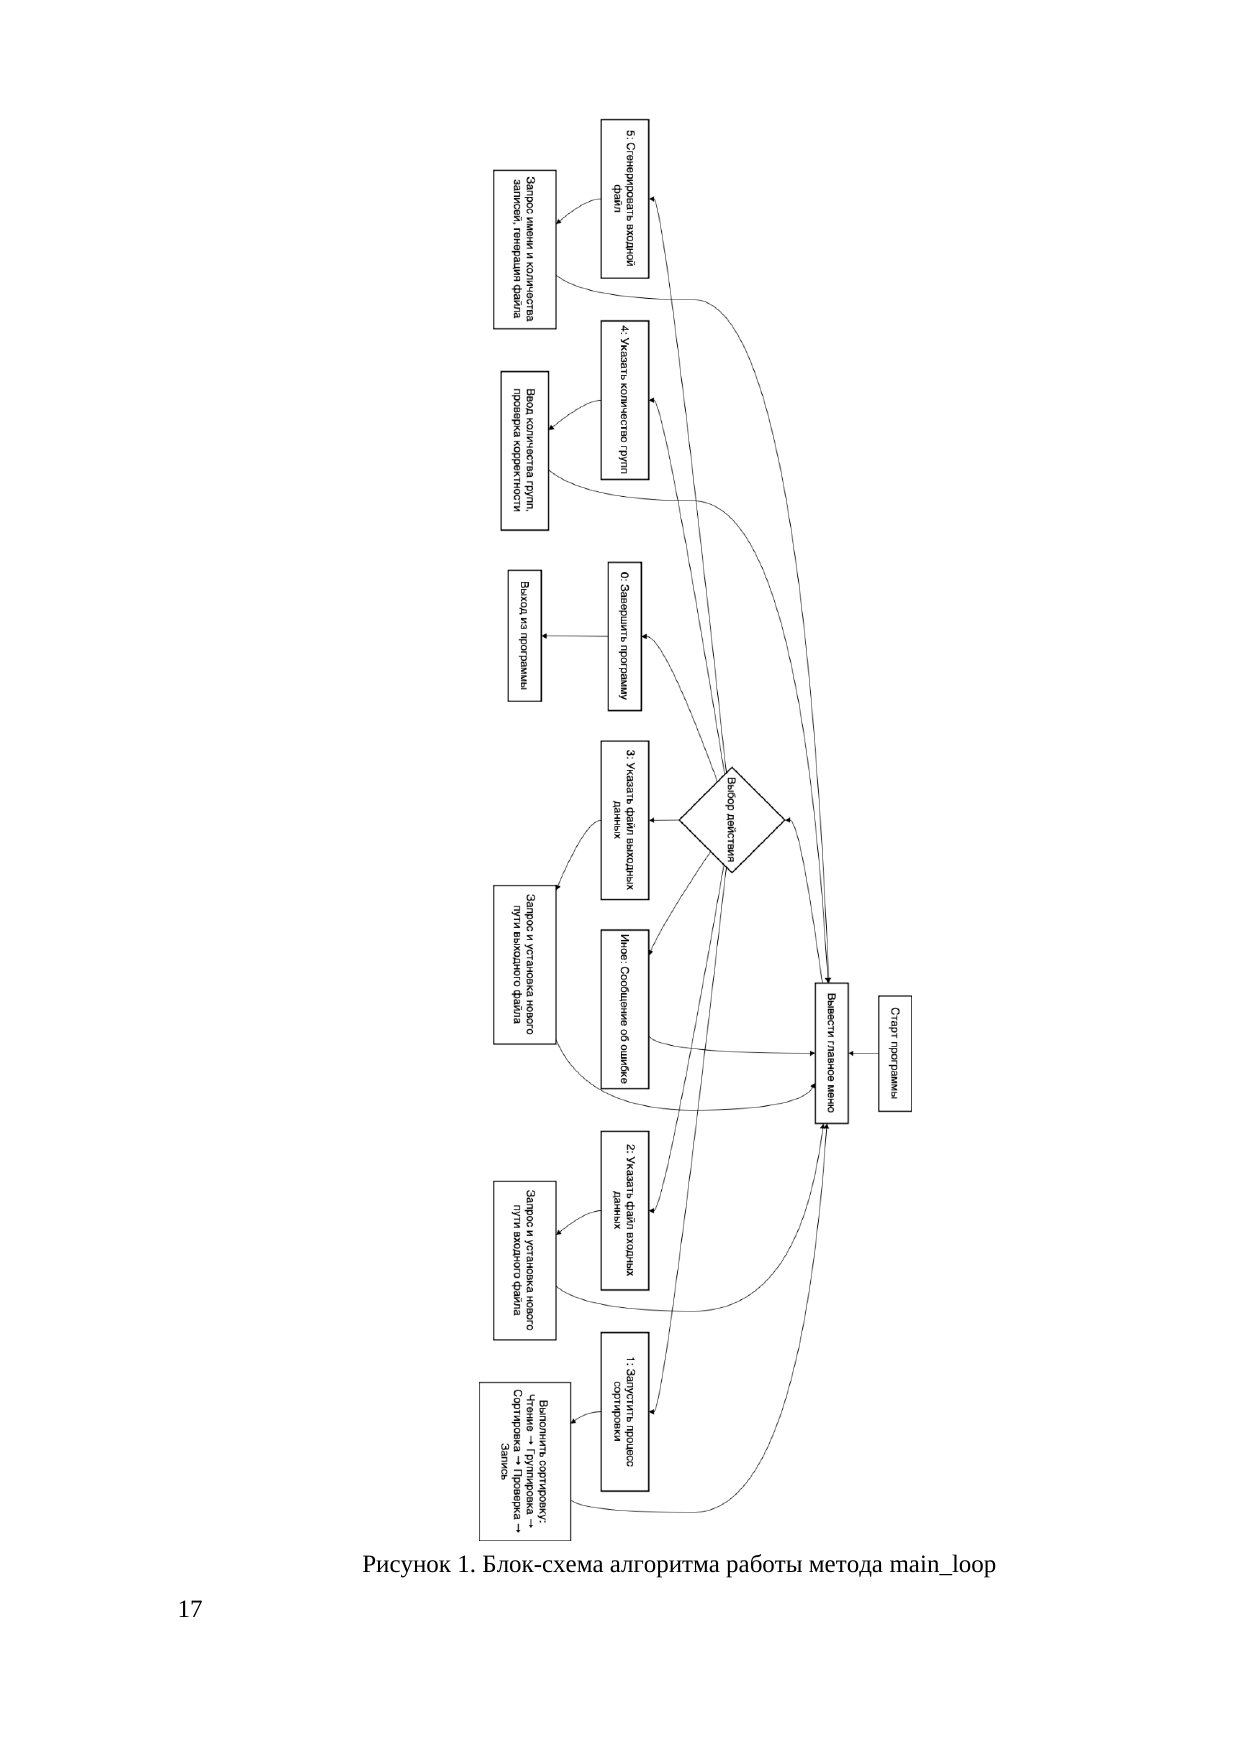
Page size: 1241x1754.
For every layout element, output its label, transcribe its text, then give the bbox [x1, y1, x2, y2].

picture [479, 120, 912, 1540]
text Рисунок 1. Блок-схема алгоритма работы метода main_loop [177, 1549, 1181, 1577]
